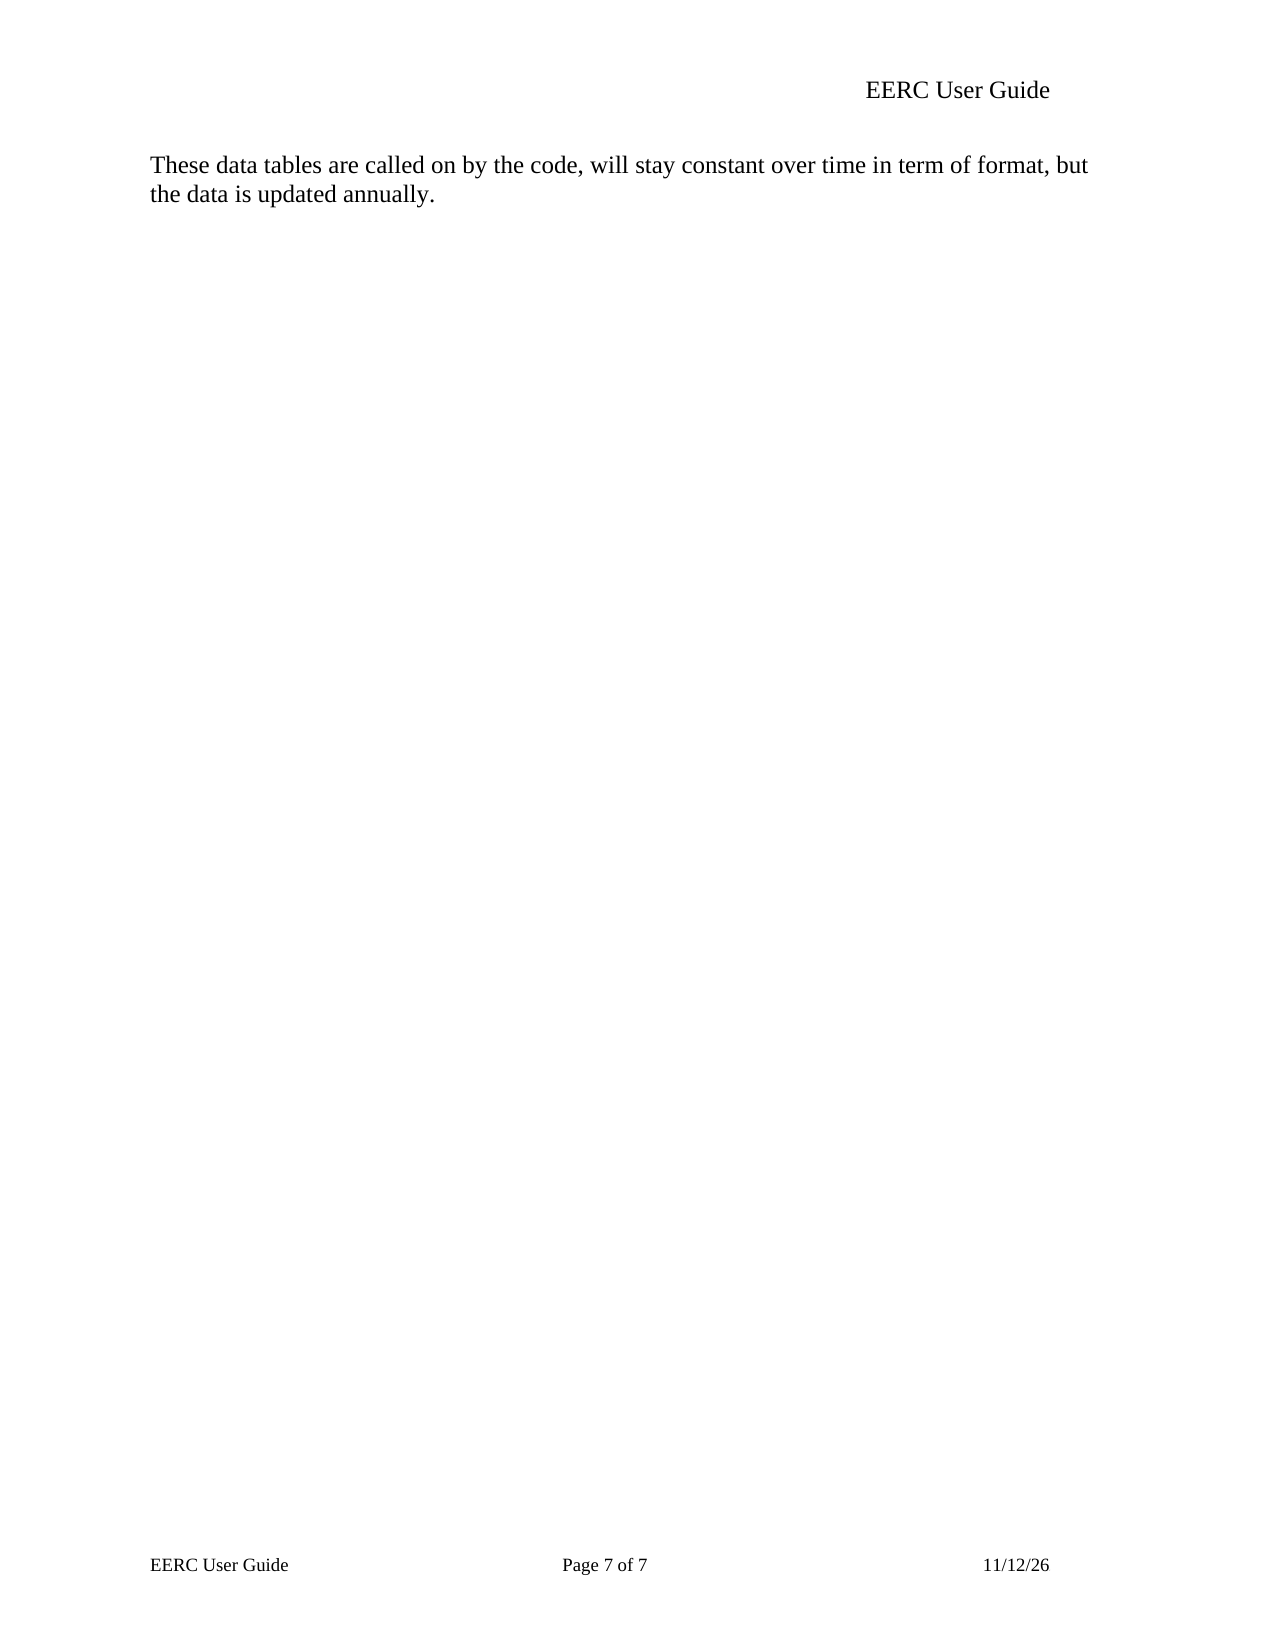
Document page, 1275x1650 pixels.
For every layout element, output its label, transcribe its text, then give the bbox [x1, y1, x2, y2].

text These data tables are called on by the code, will stay constant over time in term of format, but the data is updated annually. [150, 150, 1125, 207]
